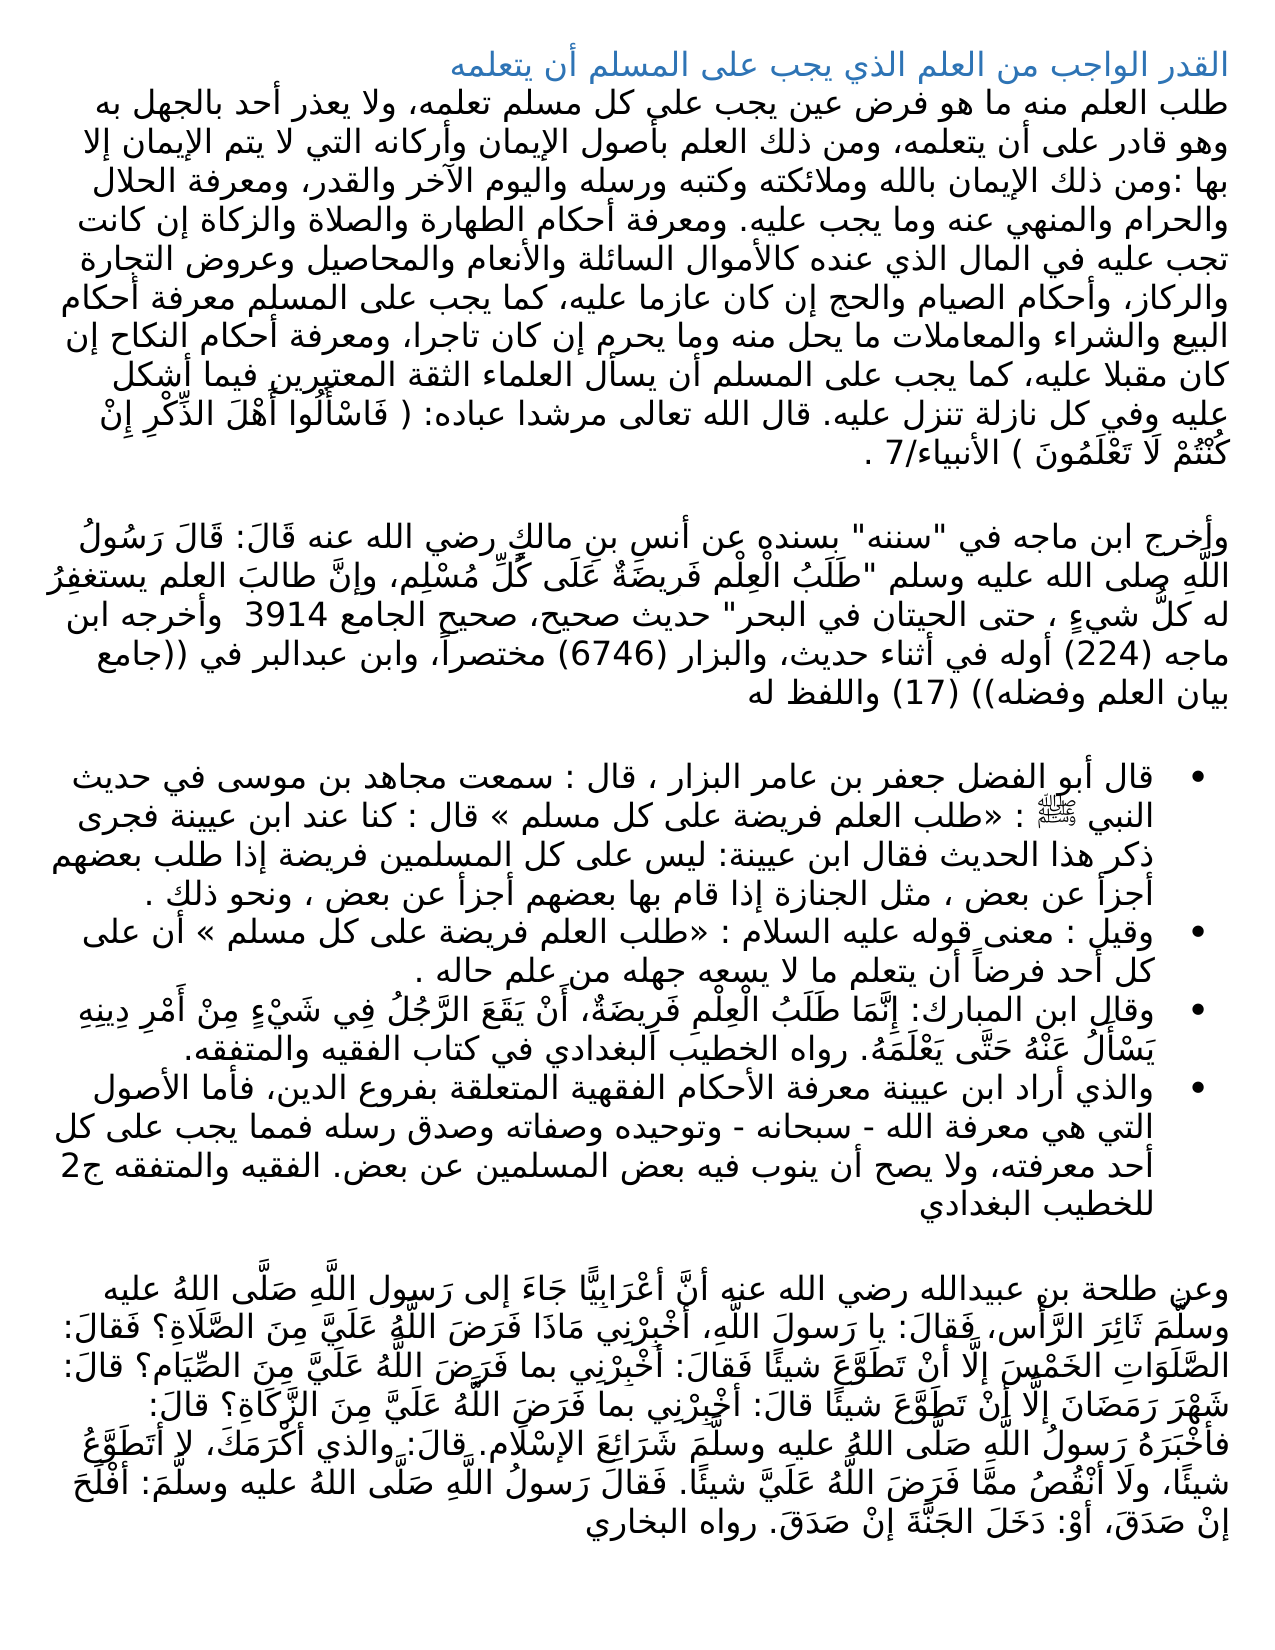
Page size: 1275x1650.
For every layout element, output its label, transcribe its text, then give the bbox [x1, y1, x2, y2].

text وأخرج ابن ماجه في "سننه" بسنده عن أنسِ بنِ مالكٍ رضي الله عنه قَالَ: قَالَ رَسُولُ اللَّهِ صلى الله عليه وسلم "طَلَبُ الْعِلْمِ فَرِيضَةٌ عَلَى كُلِّ مُسْلِمٍ، وإِنَّ طالبَ العلمِ يستغفِرُ له كلُّ شيءٍ ، حتى الحيتانِ في البحرِ" حديث صحيح، صحيح الجامع 3914 وأخرجه ابن ماجه (224) أوله في أثناء حديث، والبزار (6746) مختصراً، وابن عبدالبر في ((جامع بيان العلم وفضله)) (17) واللفظ له [45, 518, 1230, 712]
list قال أبو الفضل جعفر بن عامر البزار ، قال : سمعت مجاهد بن موسى في حديث النبي ﷺ : «طلب العلم فريضة على كل مسلم » قال : كنا عند ابن عيينة فجرى ذكر هذا الحديث فقال ابن عيينة: ليس على كل المسلمين فريضة إذا طلب بعضهم أجزأ عن بعض ، مثل الجنازة إذا قام بها بعضهم أجزأ عن بعض ، ونحو ذلك . [45, 757, 1192, 913]
list وقال ابن المبارك: إِنَّمَا طَلَبُ الْعِلْمِ فَرِيضَةٌ، أَنْ يَقَعَ الرَّجُلُ فِي شَيْءٍ مِنْ أَمْرِ دِينِهِ يَسْأَلُ عَنْهُ حَتَّى يَعْلَمَهُ. رواه الخطيب البغدادي في كتاب الفقيه والمتفقه. [45, 991, 1192, 1068]
text وعن طلحة بن عبيدالله رضي الله عنه أنَّ أعْرَابِيًّا جَاءَ إلى رَسولِ اللَّهِ صَلَّى اللهُ عليه وسلَّمَ ثَائِرَ الرَّأْسِ، فَقالَ: يا رَسولَ اللَّهِ، أخْبِرْنِي مَاذَا فَرَضَ اللَّهُ عَلَيَّ مِنَ الصَّلَاةِ؟ فَقالَ: الصَّلَوَاتِ الخَمْسَ إلَّا أنْ تَطَوَّعَ شيئًا فَقالَ: أخْبِرْنِي بما فَرَضَ اللَّهُ عَلَيَّ مِنَ الصِّيَامِ؟ قالَ: شَهْرَ رَمَضَانَ إلَّا أنْ تَطَوَّعَ شيئًا قالَ: أخْبِرْنِي بما فَرَضَ اللَّهُ عَلَيَّ مِنَ الزَّكَاةِ؟ قالَ: فأخْبَرَهُ رَسولُ اللَّهِ صَلَّى اللهُ عليه وسلَّمَ شَرَائِعَ الإسْلَامِ. قالَ: والذي أكْرَمَكَ، لا أتَطَوَّعُ شيئًا، ولَا أنْقُصُ ممَّا فَرَضَ اللَّهُ عَلَيَّ شيئًا. فَقالَ رَسولُ اللَّهِ صَلَّى اللهُ عليه وسلَّمَ: أفْلَحَ إنْ صَدَقَ، أوْ: دَخَلَ الجَنَّةَ إنْ صَدَقَ. رواه البخاري [45, 1269, 574, 1541]
subtitle القدر الواجب من العلم الذي يجب على المسلم أن يتعلمه [45, 45, 1230, 84]
list والذي أراد ابن عيينة معرفة الأحكام الفقهية المتعلقة بفروع الدين، فأما الأصول التي هي معرفة الله - سبحانه - وتوحيده وصفاته وصدق رسله فمما يجب على كل أحد معرفته، ولا يصح أن ينوب فيه بعض المسلمين عن بعض. الفقيه والمتفقه ج2 للخطيب البغدادي [45, 1068, 1192, 1224]
list وقيل : معنى قوله عليه السلام : «طلب العلم فريضة على كل مسلم » أن على كل أحد فرضاً أن يتعلم ما لا يسعه جهله من علم حاله . [45, 913, 1192, 991]
text طلب العلم منه ما هو فرض عين يجب على كل مسلم تعلمه، ولا يعذر أحد بالجهل به وهو قادر على أن يتعلمه، ومن ذلك العلم بأصول الإيمان وأركانه التي لا يتم الإيمان إلا بها :ومن ذلك الإيمان بالله وملائكته وكتبه ورسله واليوم الآخر والقدر، ومعرفة الحلال والحرام والمنهي عنه وما يجب عليه. ومعرفة أحكام الطهارة والصلاة والزكاة إن كانت تجب عليه في المال الذي عنده كالأموال السائلة والأنعام والمحاصيل وعروض التجارة والركاز، وأحكام الصيام والحج إن كان عازما عليه، كما يجب على المسلم معرفة أحكام البيع والشراء والمعاملات ما يحل منه وما يحرم إن كان تاجرا، ومعرفة أحكام النكاح إن كان مقبلا عليه، كما يجب على المسلم أن يسأل العلماء الثقة المعتبرين فيما أشكل عليه وفي كل نازلة تنزل عليه. قال الله تعالى مرشدا عباده: ( فَاسْأَلُوا أَهْلَ الذِّكْرِ إِنْ كُنْتُمْ لَا تَعْلَمُونَ ) الأنبياء/7 . [45, 84, 1230, 472]
